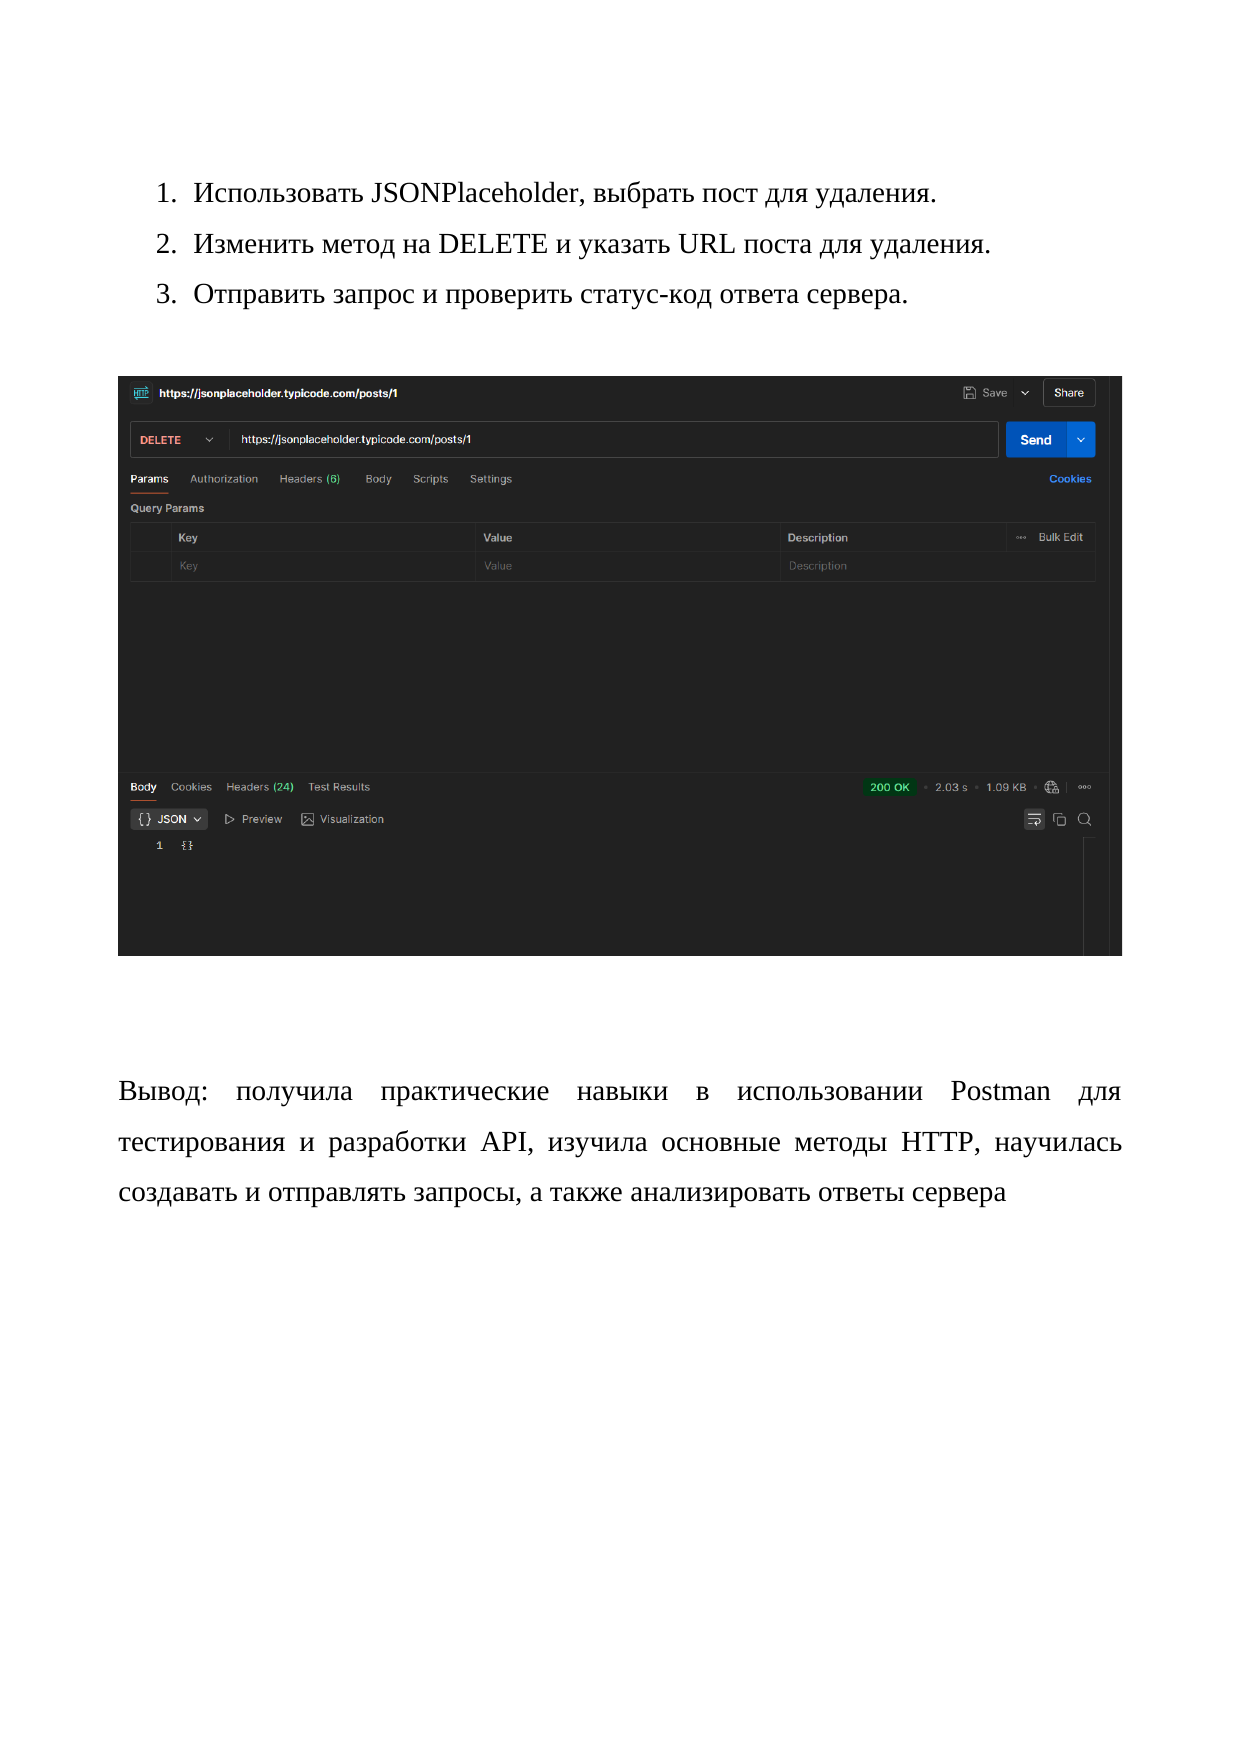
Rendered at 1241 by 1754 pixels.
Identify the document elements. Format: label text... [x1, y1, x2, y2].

list Отправить запрос и проверить статус-код ответа сервера. [156, 276, 1122, 310]
list Изменить метод на DELETE и указать URL поста для удаления. [156, 226, 1122, 259]
text Вывод: получила практические навыки в использовании Postman для тестирования и разработки API, изучила основные методы HTTP, научилась создавать и отправлять запросы, а также анализировать ответы сервера [118, 1073, 1122, 1207]
list Использовать JSONPlaceholder, выбрать пост для удаления. [156, 176, 1122, 209]
picture [118, 376, 1123, 956]
